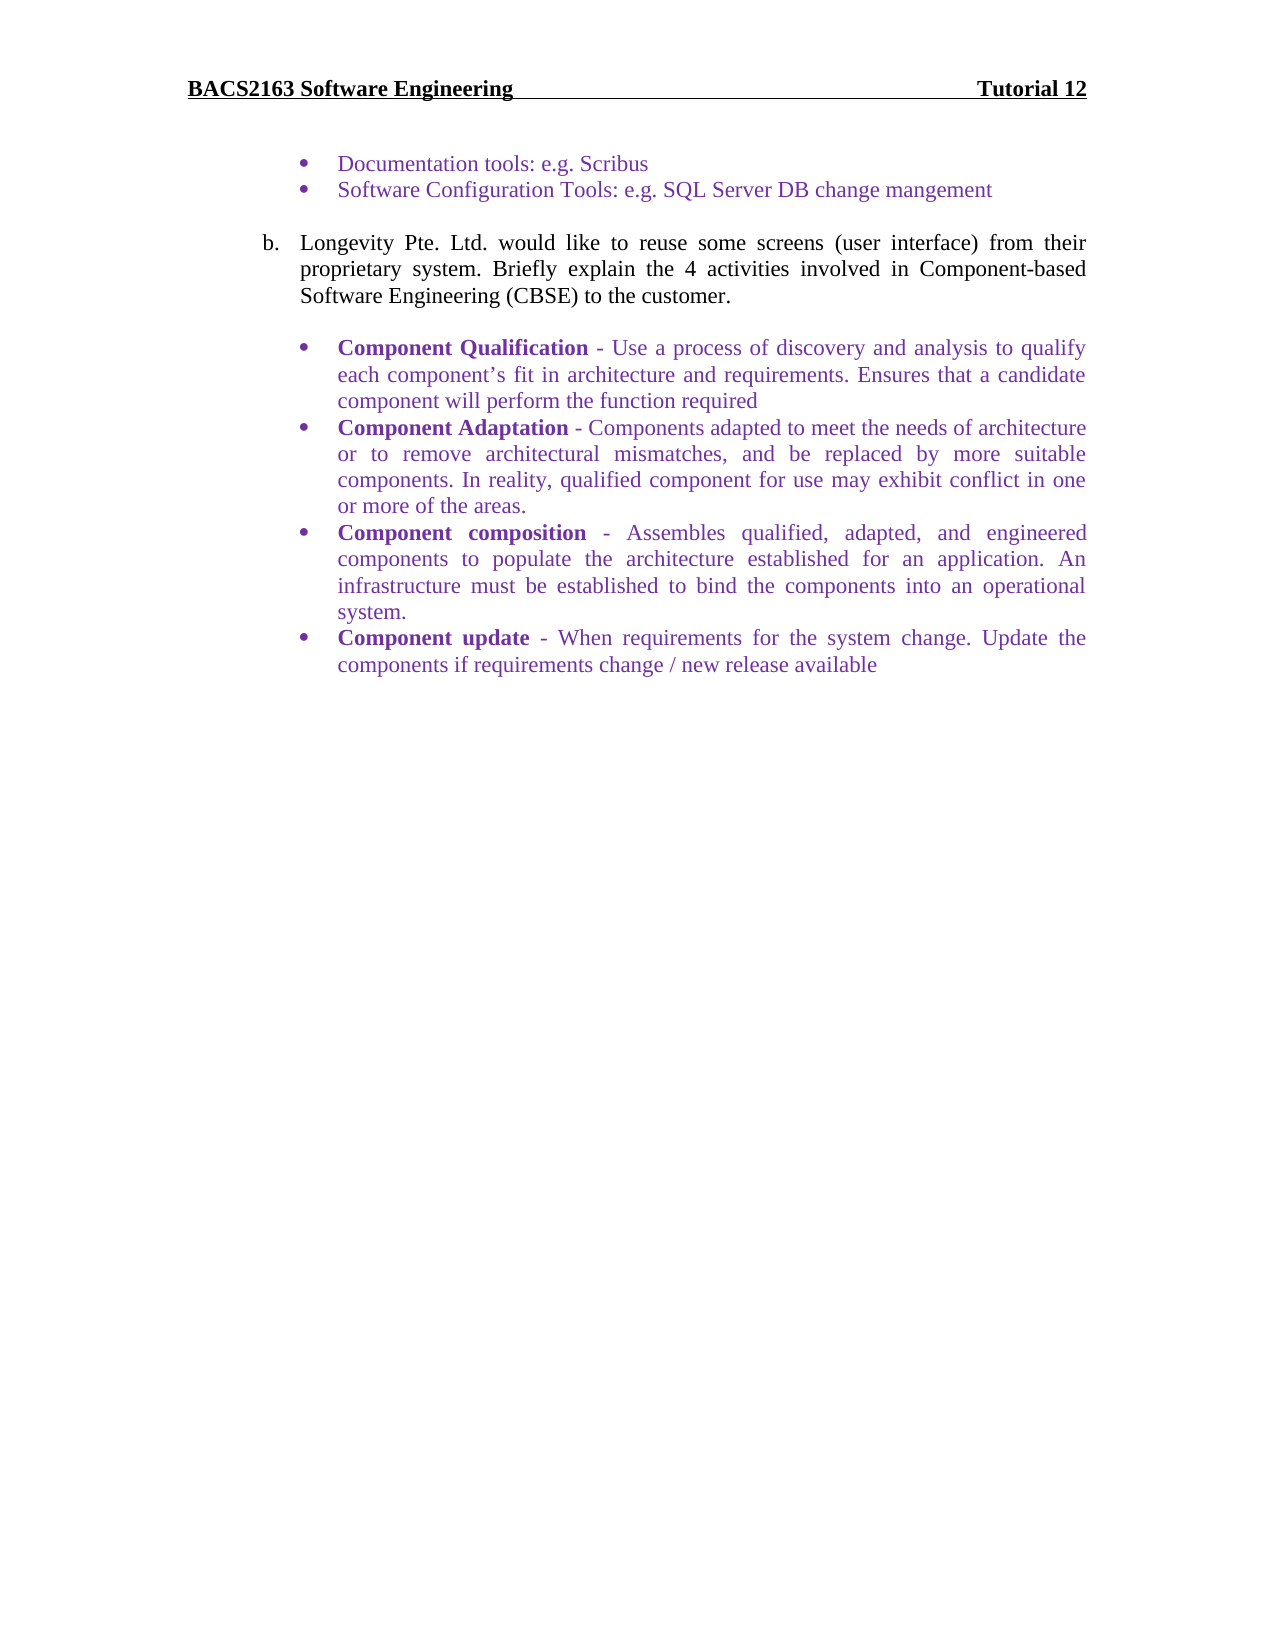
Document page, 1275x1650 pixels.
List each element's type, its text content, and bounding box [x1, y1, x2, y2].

list Longevity Pte. Ltd. would like to reuse some screens (user interface) from their proprietary system. Briefly explain the 4 activities involved in Component-based Software Engineering (CBSE) to the customer. [262, 229, 1087, 308]
list Component composition - Assembles qualified, adapted, and engineered components to populate the architecture established for an application. An infrastructure must be established to bind the components into an operational system. [300, 519, 1087, 624]
list Documentation tools: e.g. Scribus [300, 150, 1087, 176]
list Component Qualification - Use a process of discovery and analysis to qualify each component’s fit in architecture and requirements. Ensures that a candidate component will perform the function required [300, 334, 1087, 413]
list Component Adaptation - Components adapted to meet the needs of architecture or to remove architectural mismatches, and be replaced by more suitable components. In reality, qualified component for use may exhibit conflict in one or more of the areas. [300, 413, 1087, 519]
list Component update - When requirements for the system change. Update the components if requirements change / new release available [300, 624, 1087, 677]
list Software Configuration Tools: e.g. SQL Server DB change mangement [300, 176, 1087, 203]
